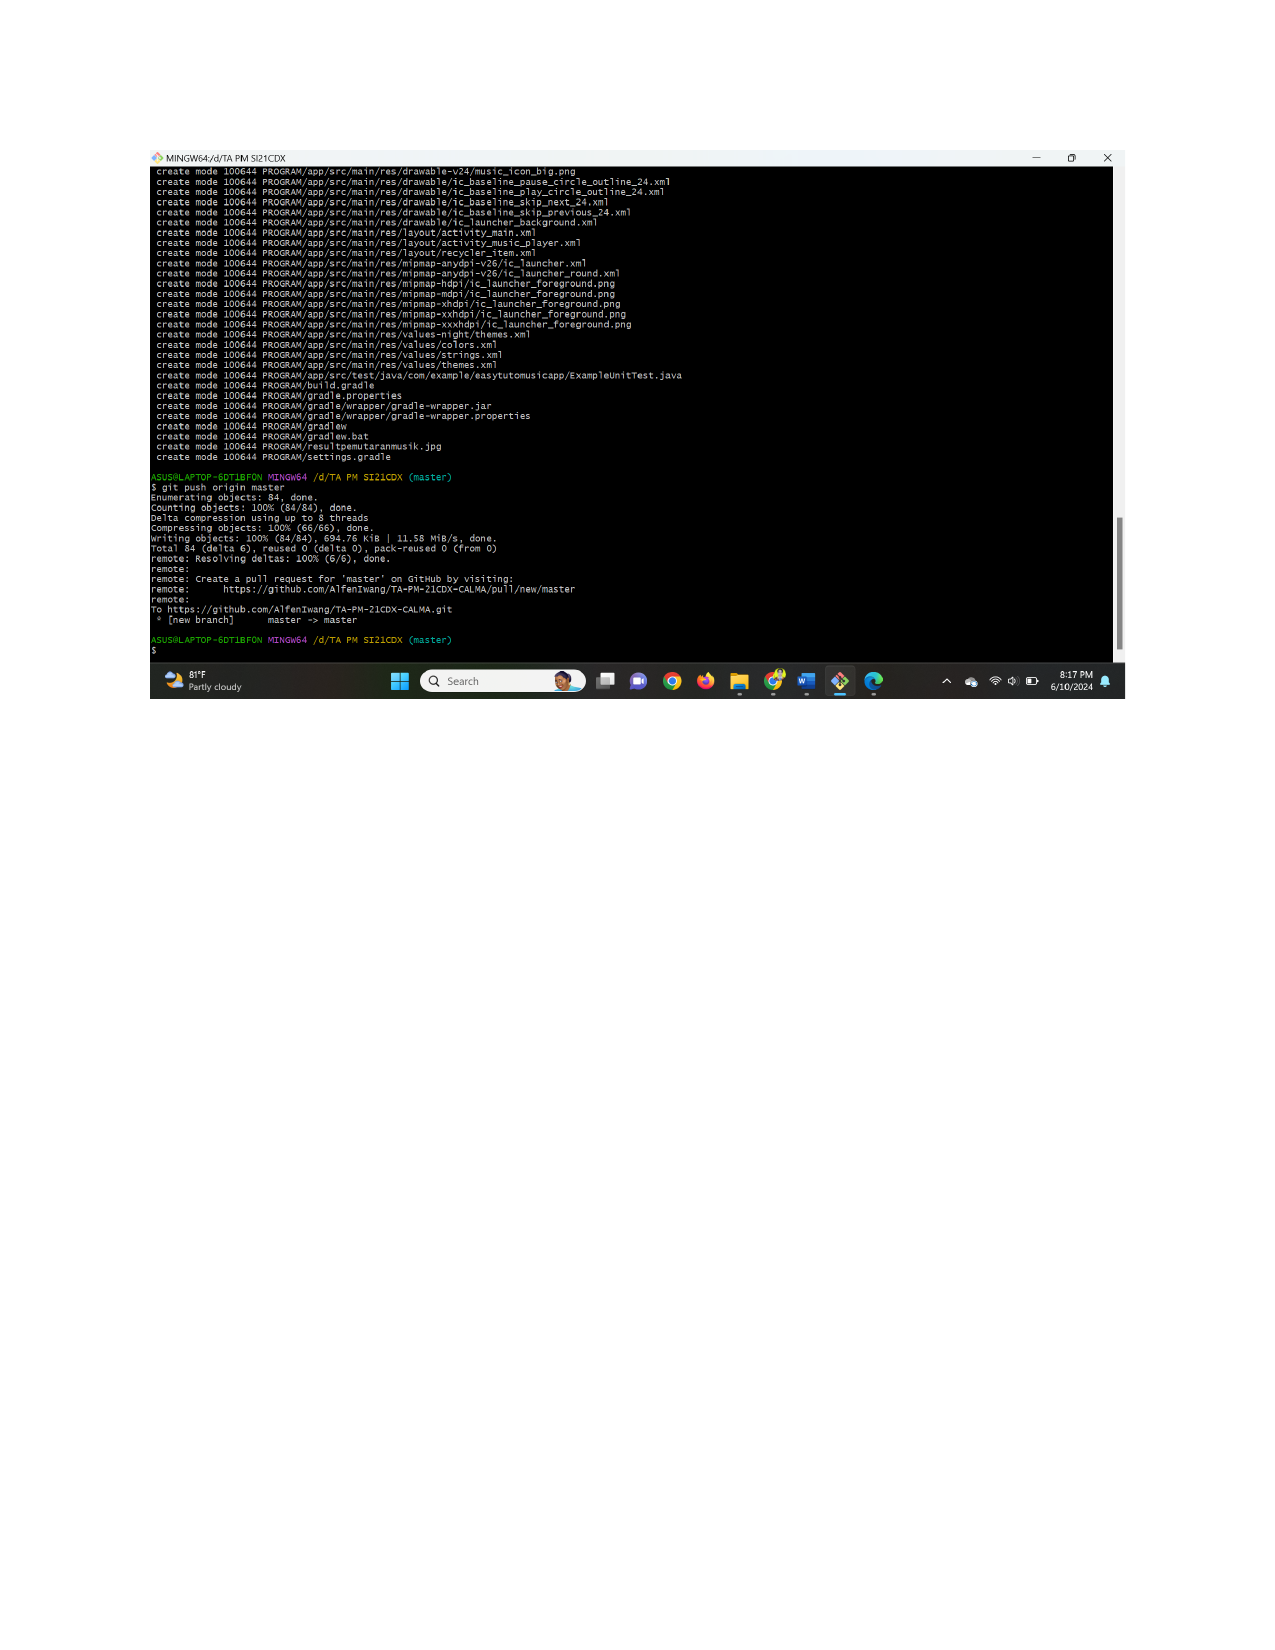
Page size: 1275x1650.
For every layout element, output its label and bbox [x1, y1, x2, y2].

picture [150, 150, 1125, 699]
